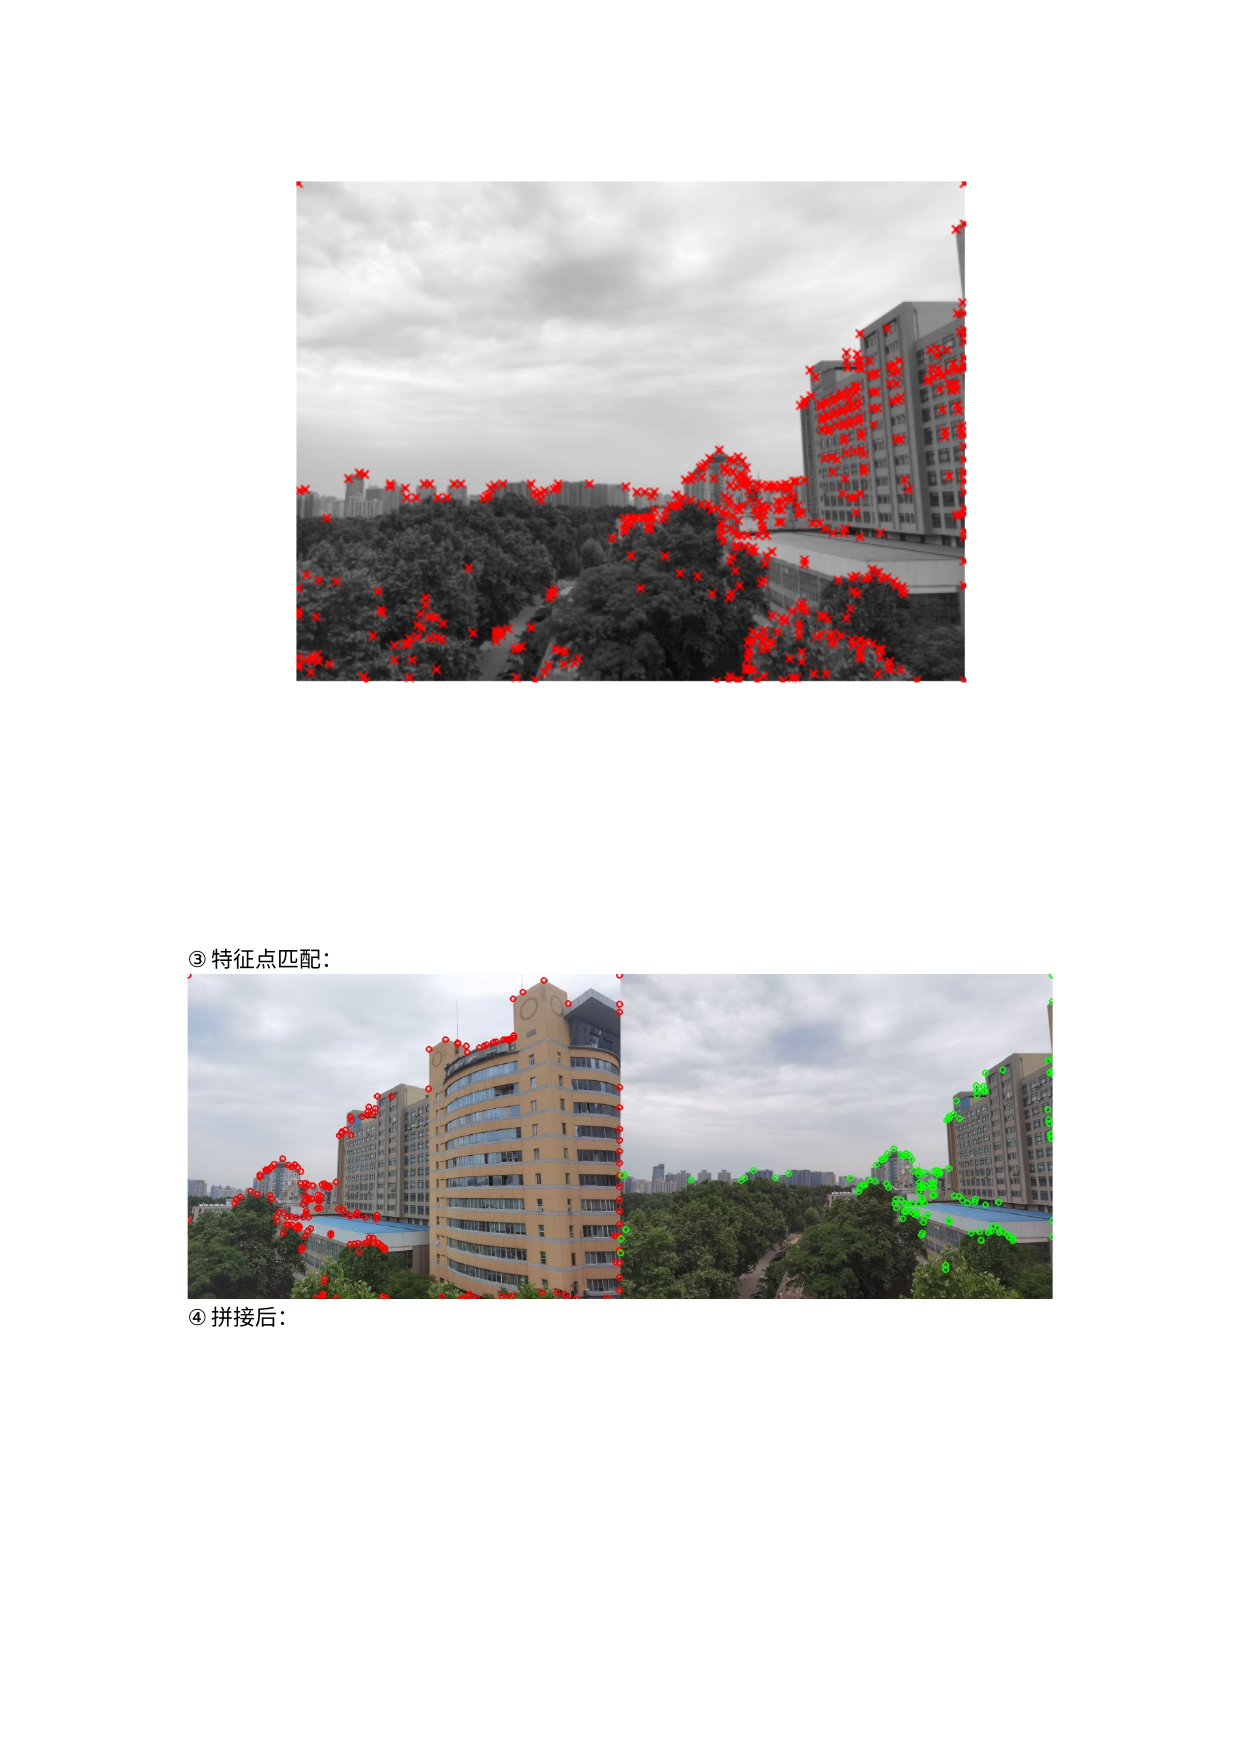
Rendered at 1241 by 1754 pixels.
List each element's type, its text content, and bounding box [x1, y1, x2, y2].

picture [187, 974, 1053, 1299]
text ④拼接后： [187, 1299, 1053, 1332]
picture [187, 162, 1053, 753]
text ③特征点匹配： [187, 942, 1053, 974]
